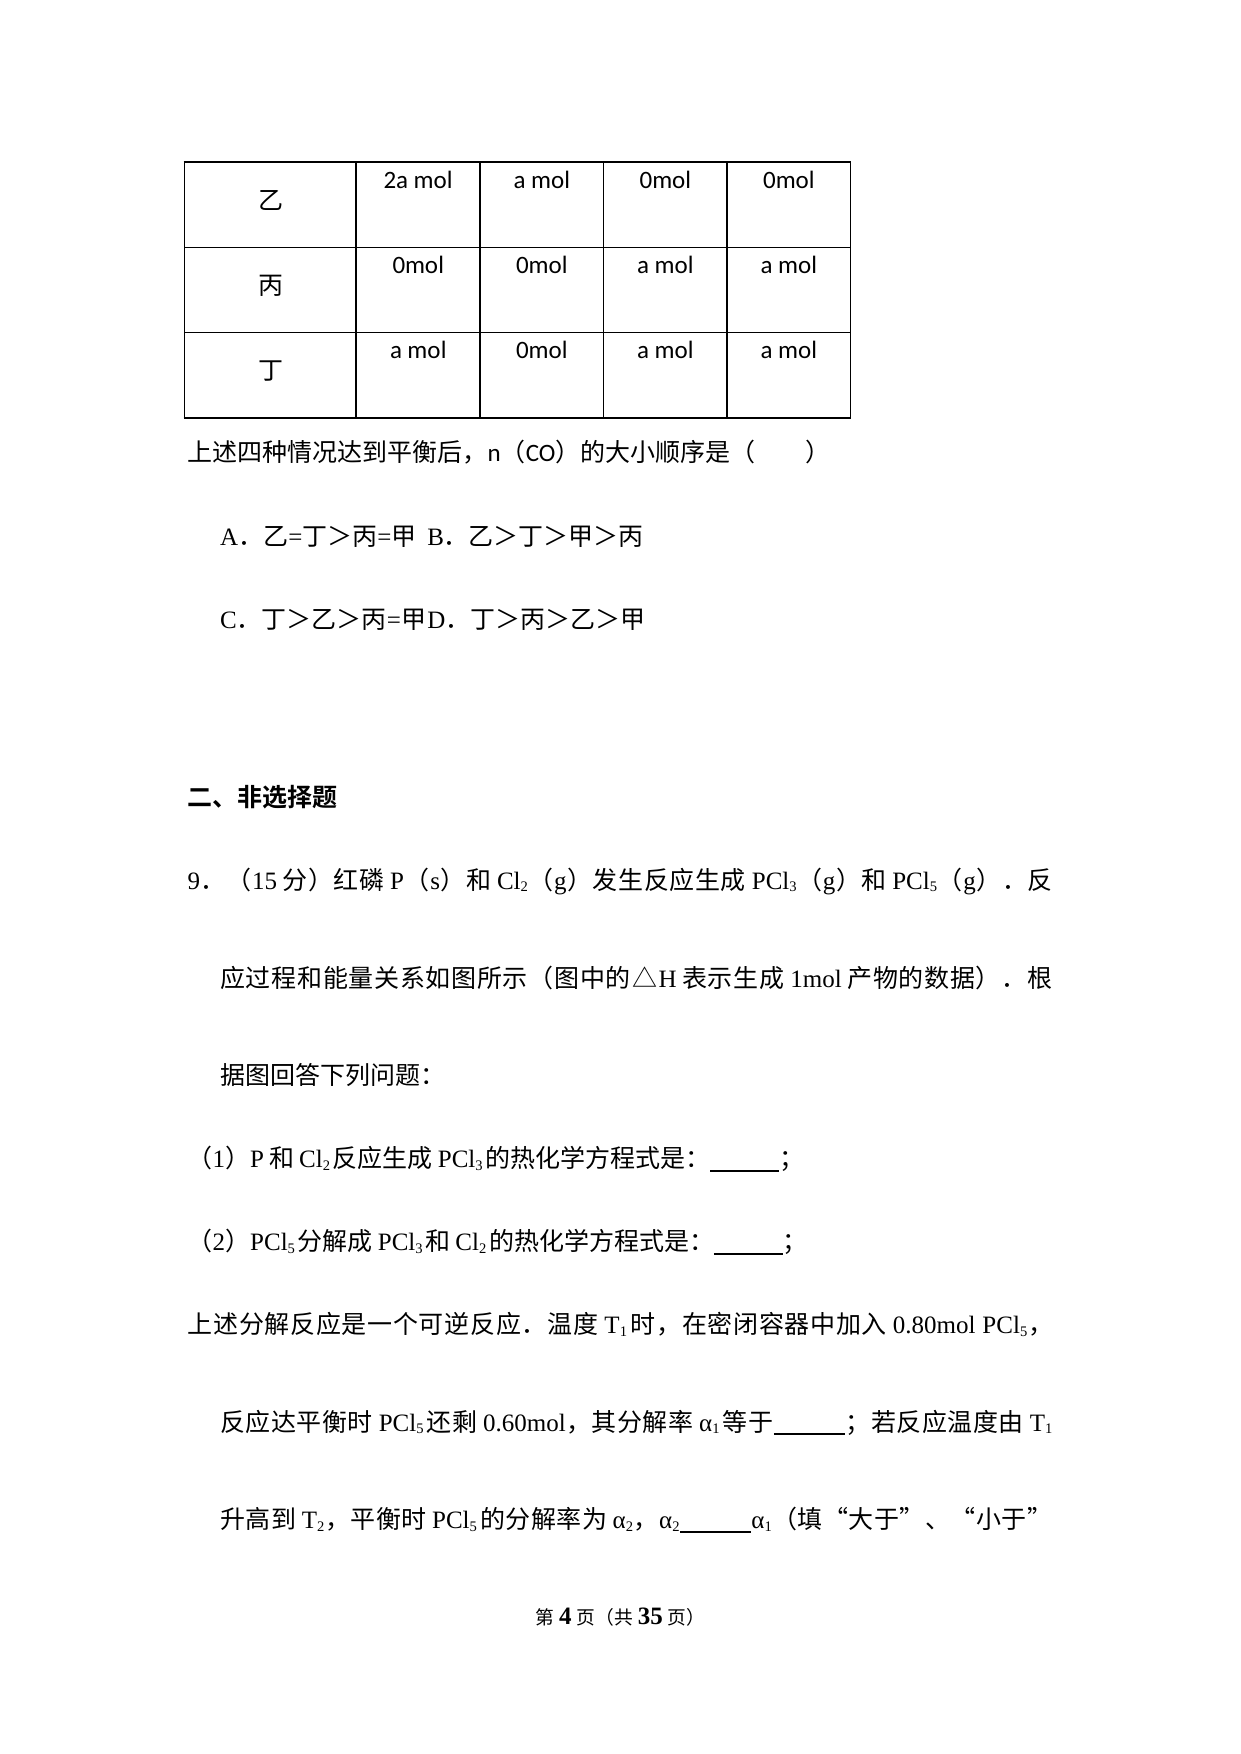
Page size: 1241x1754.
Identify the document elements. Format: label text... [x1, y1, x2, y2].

text （1）P和Cl2反应生成PCl3的热化学方程式是： ； [187, 1124, 1053, 1189]
text 二、非选择题 [187, 763, 1053, 828]
text （2）PCl5分解成PCl3和Cl2的热化学方程式是： ； [187, 1207, 1053, 1272]
table_cell 0mol [357, 248, 479, 332]
table_cell a mol [604, 248, 726, 332]
text 9．（15分）红磷P（s）和Cl2（g）发生反应生成PCl3（g）和PCl5（g）．反应过程和能量关系如图所示（图中的△H表示生成1mol产物的数据）．根据图回答下列问题： [187, 846, 1053, 1106]
table_cell a mol [728, 248, 850, 332]
table_cell a mol [604, 333, 726, 417]
table_cell a mol [728, 333, 850, 417]
text C．丁＞乙＞丙=甲 D．丁＞丙＞乙＞甲 [187, 585, 1053, 650]
table_cell 乙 [185, 163, 355, 246]
table_cell 0mol [481, 333, 603, 417]
table_cell a mol [357, 333, 479, 417]
table_cell 丁 [185, 333, 355, 417]
text 上述四种情况达到平衡后，n（CO）的大小顺序是（ ） [187, 418, 1053, 483]
text A．乙=丁＞丙=甲 B．乙＞丁＞甲＞丙 [187, 502, 1053, 567]
table_cell 丙 [185, 248, 355, 332]
table_cell a mol [481, 163, 603, 246]
table_cell 0mol [481, 248, 603, 332]
table_cell 0mol [728, 163, 850, 246]
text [187, 1291, 1053, 1551]
table_cell 2a mol [357, 163, 479, 246]
table_cell 0mol [604, 163, 726, 246]
